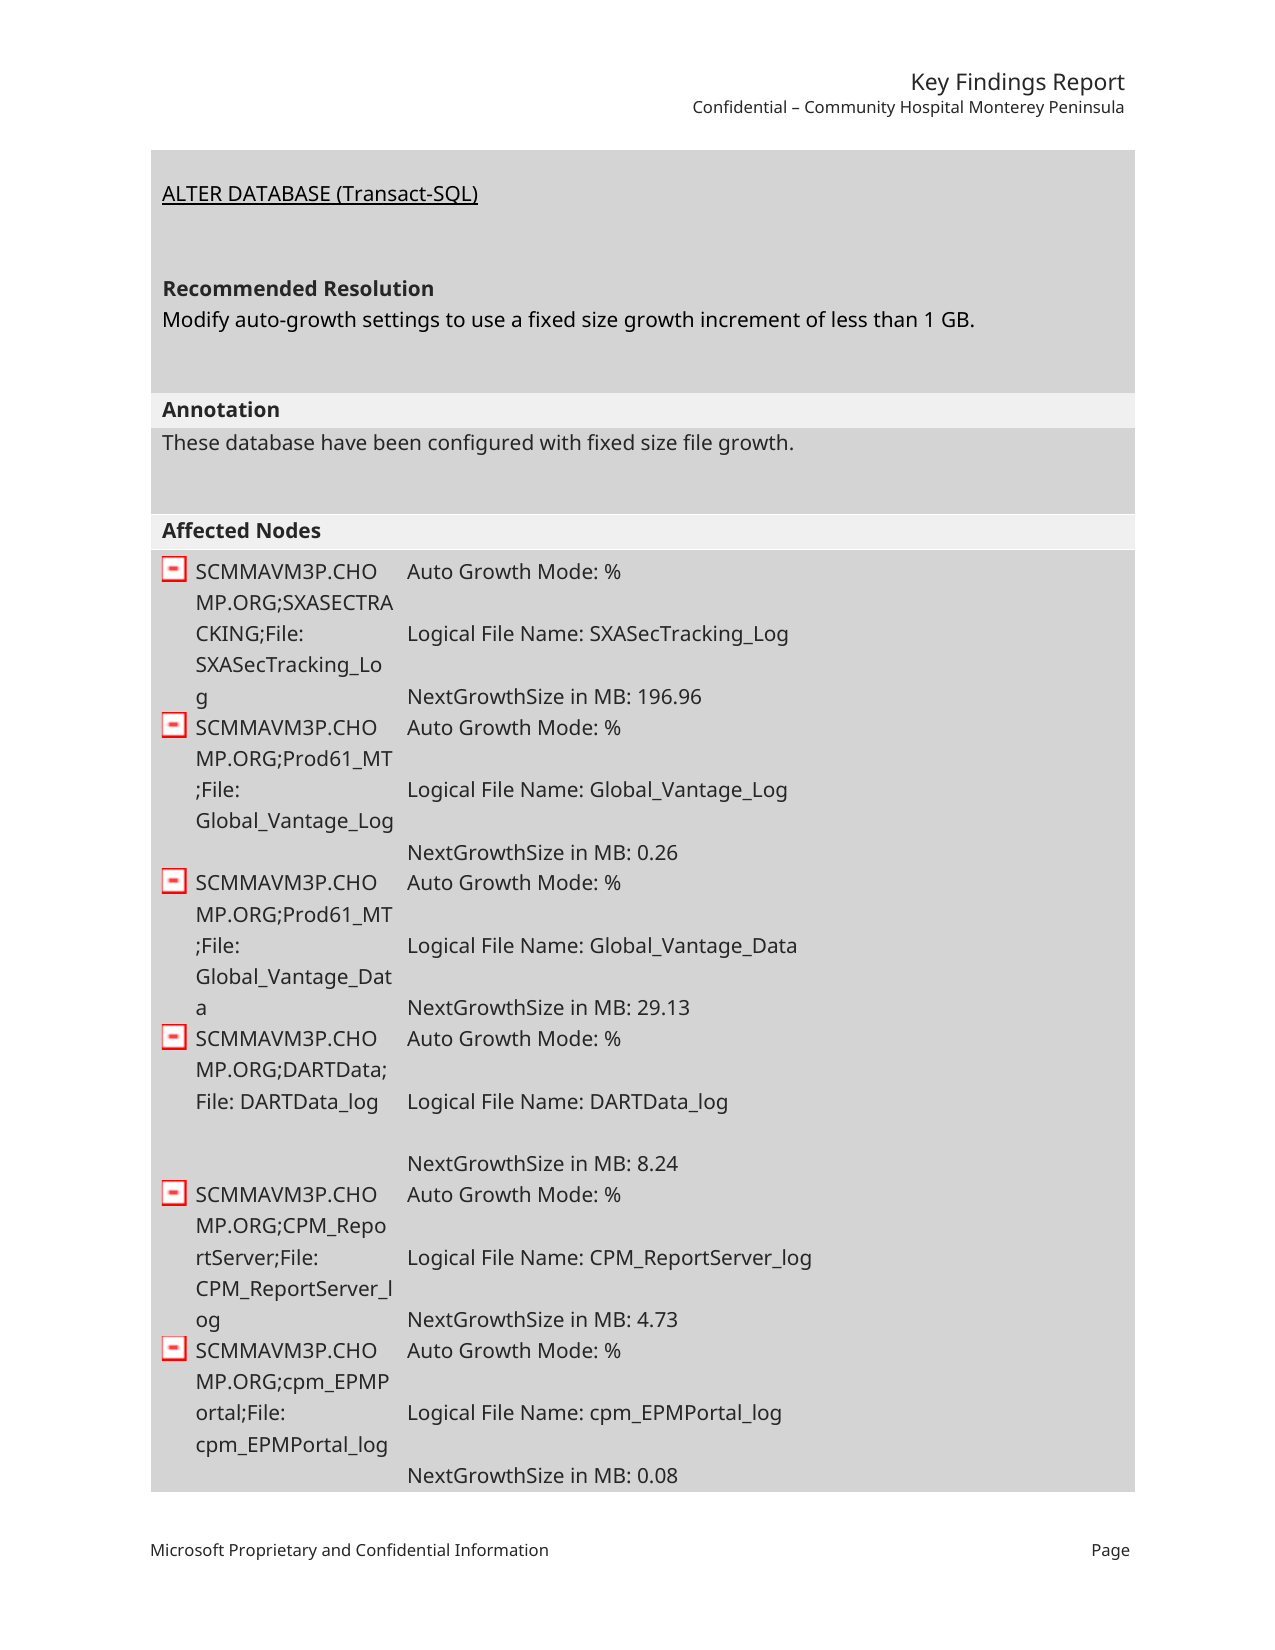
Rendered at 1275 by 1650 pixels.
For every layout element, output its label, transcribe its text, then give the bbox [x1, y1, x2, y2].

table_cell [151, 550, 1135, 1492]
table_cell These database have been configured with fixed size file growth. [151, 428, 1135, 514]
table_cell Annotation [151, 393, 1135, 428]
picture [161, 556, 187, 582]
picture [161, 1336, 187, 1361]
picture [161, 1180, 187, 1206]
table_cell [151, 150, 1135, 393]
picture [161, 1024, 187, 1050]
table_cell Affected Nodes [151, 515, 1135, 549]
picture [161, 712, 187, 738]
picture [161, 868, 187, 894]
